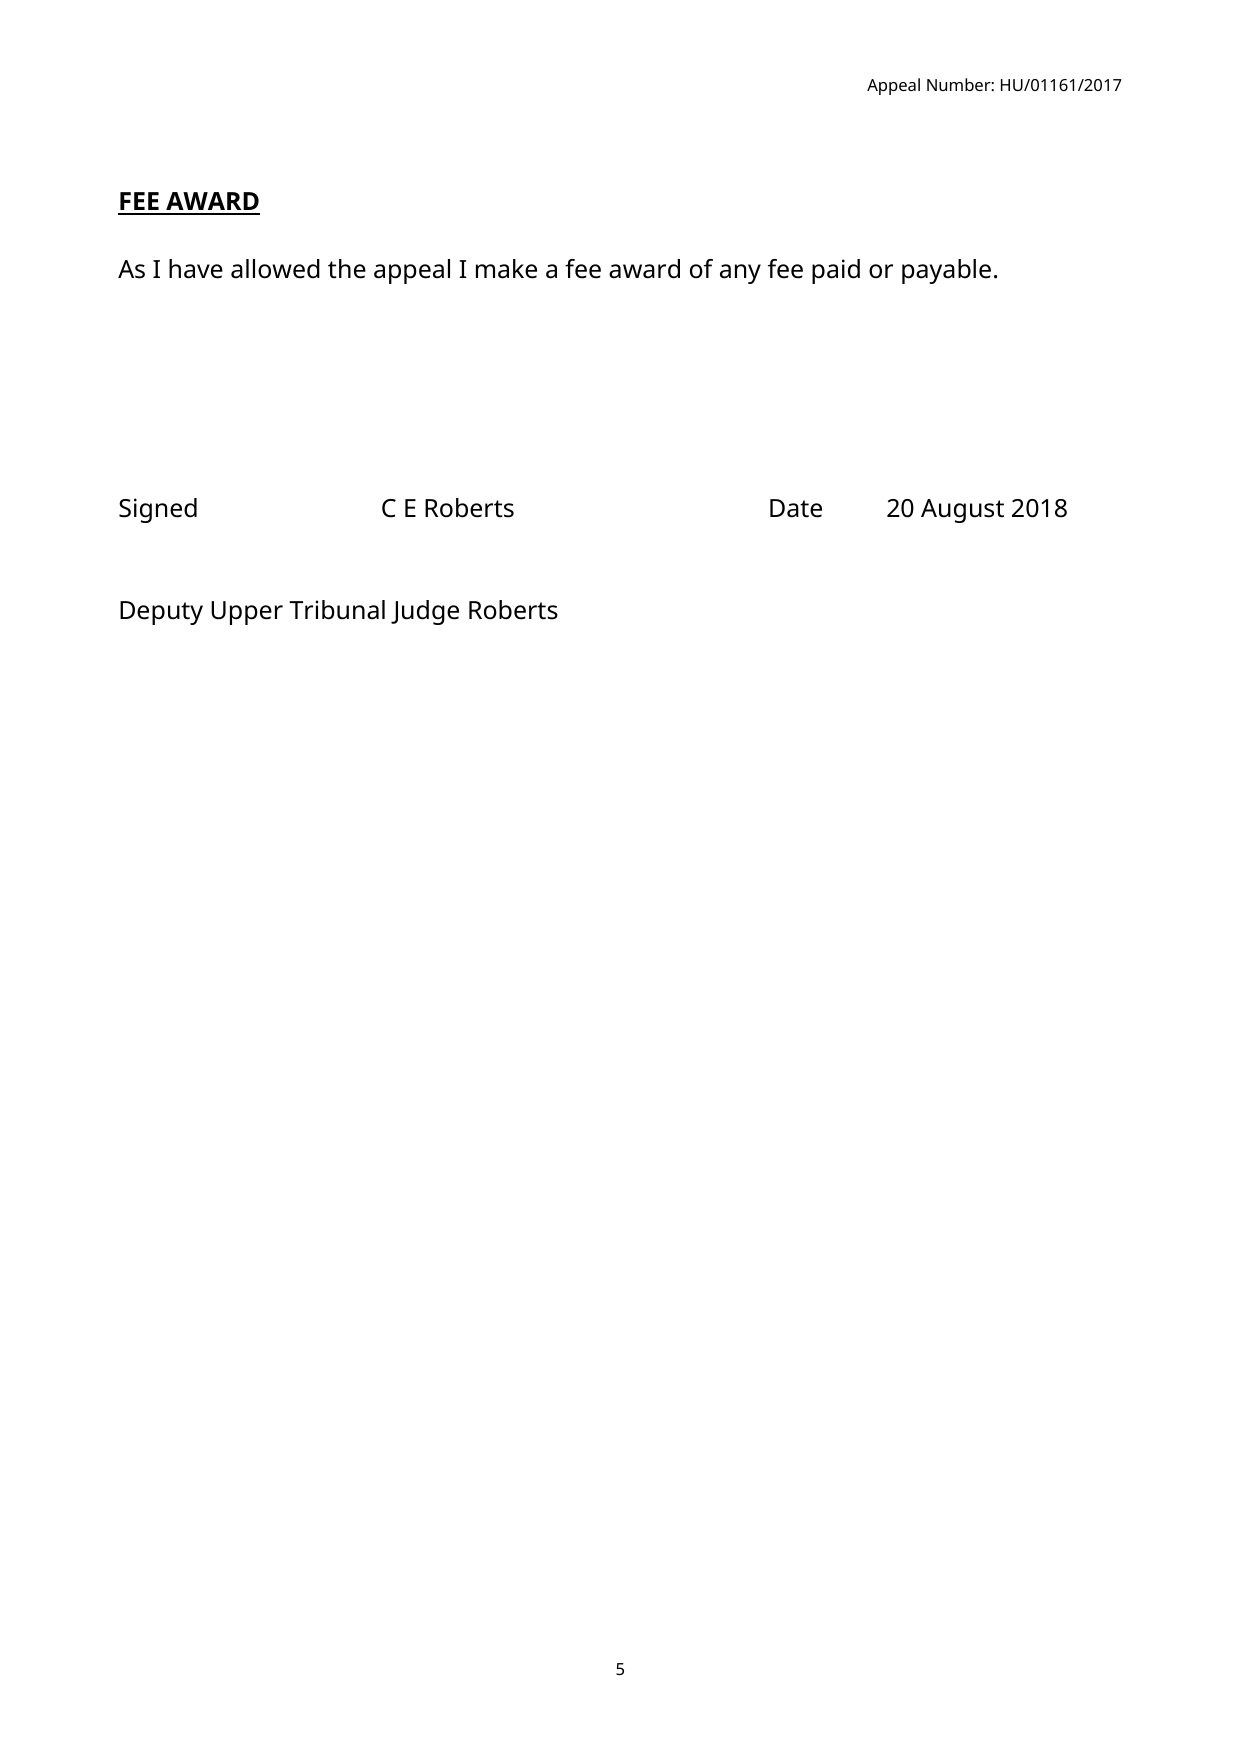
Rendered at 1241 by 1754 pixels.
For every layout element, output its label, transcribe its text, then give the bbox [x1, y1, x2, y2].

text Signed C E Roberts Date 20 August 2018 [118, 491, 1122, 525]
text As I have allowed the appeal I make a fee award of any fee paid or payable. [118, 252, 1122, 286]
text Deputy Upper Tribunal Judge Roberts [118, 593, 1122, 627]
text FEE AWARD [118, 184, 1122, 218]
